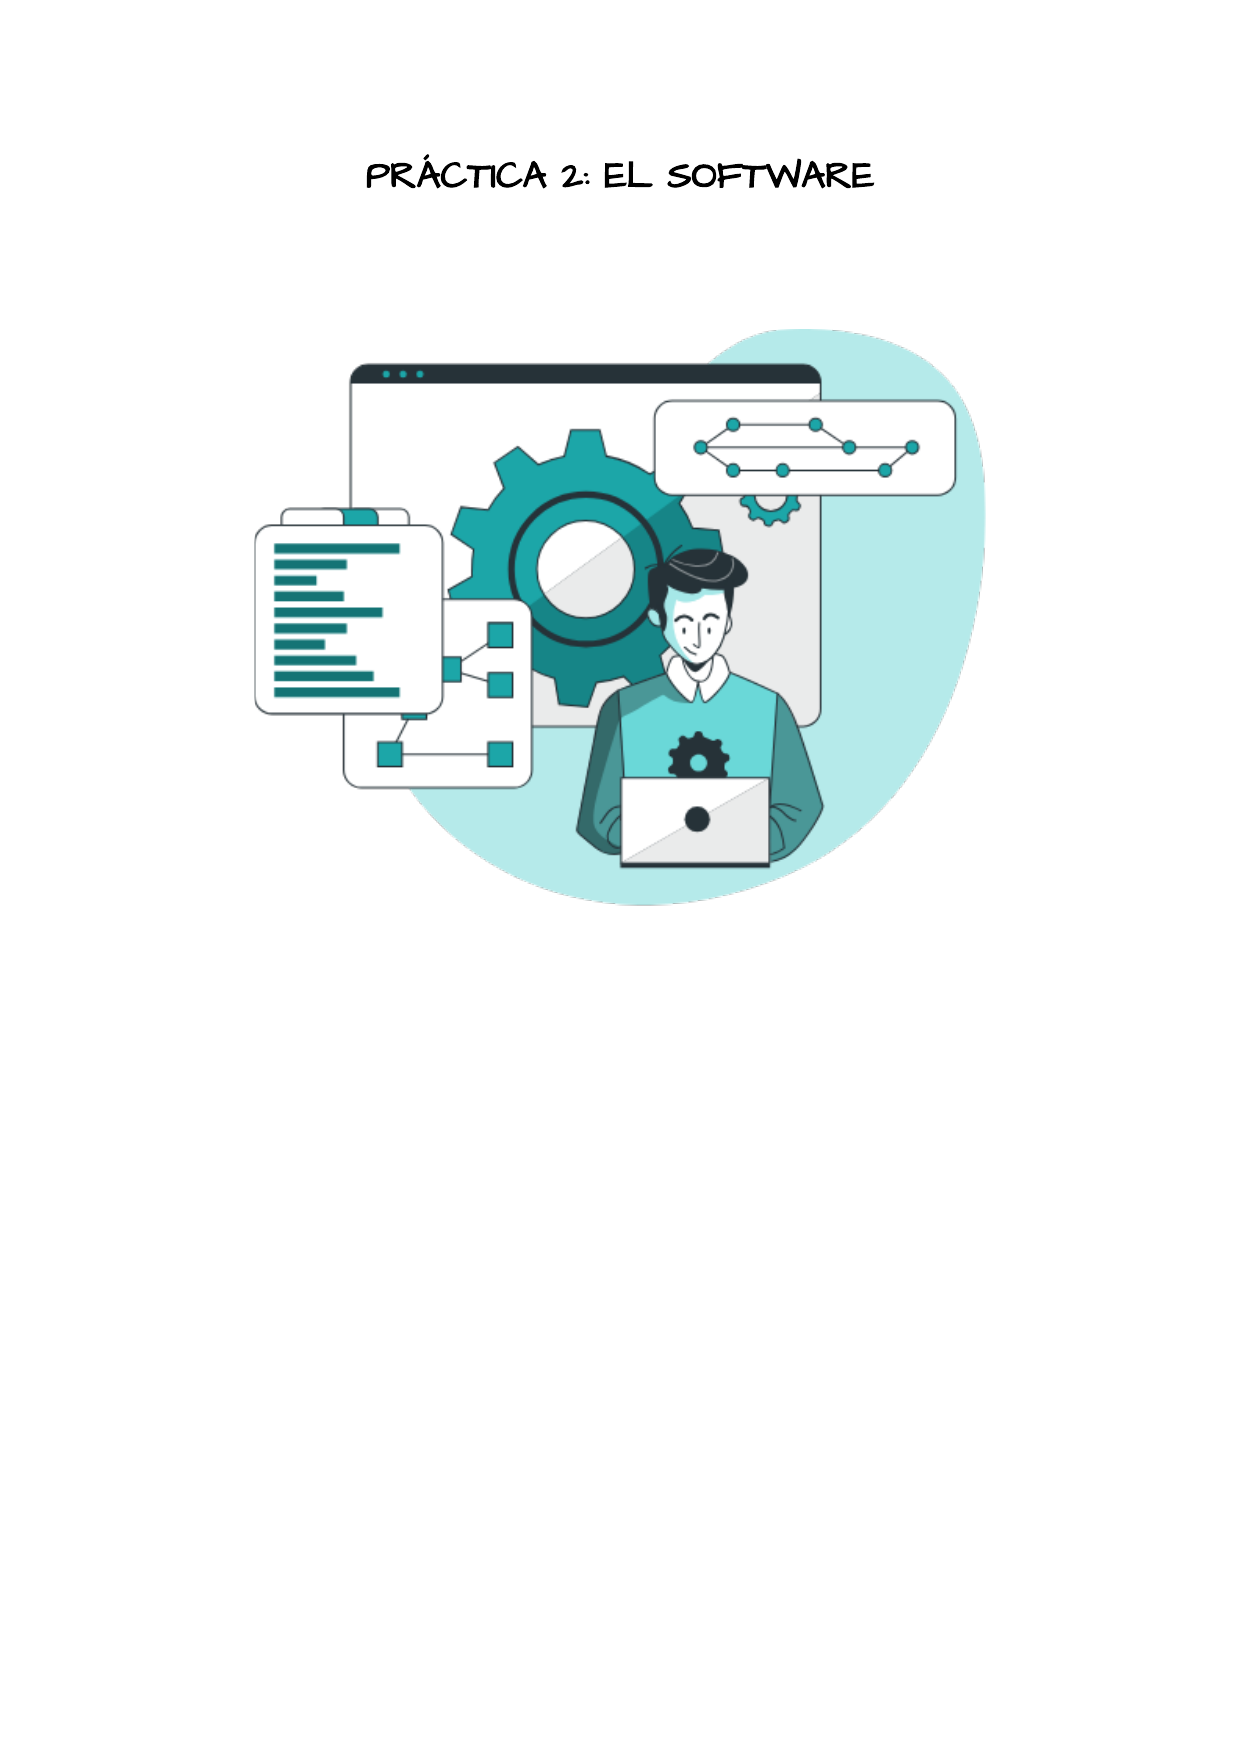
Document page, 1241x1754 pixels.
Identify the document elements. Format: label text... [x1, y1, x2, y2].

text PRÁCTICA 2: EL SOFTWARE [150, 150, 1090, 202]
picture [254, 329, 986, 907]
